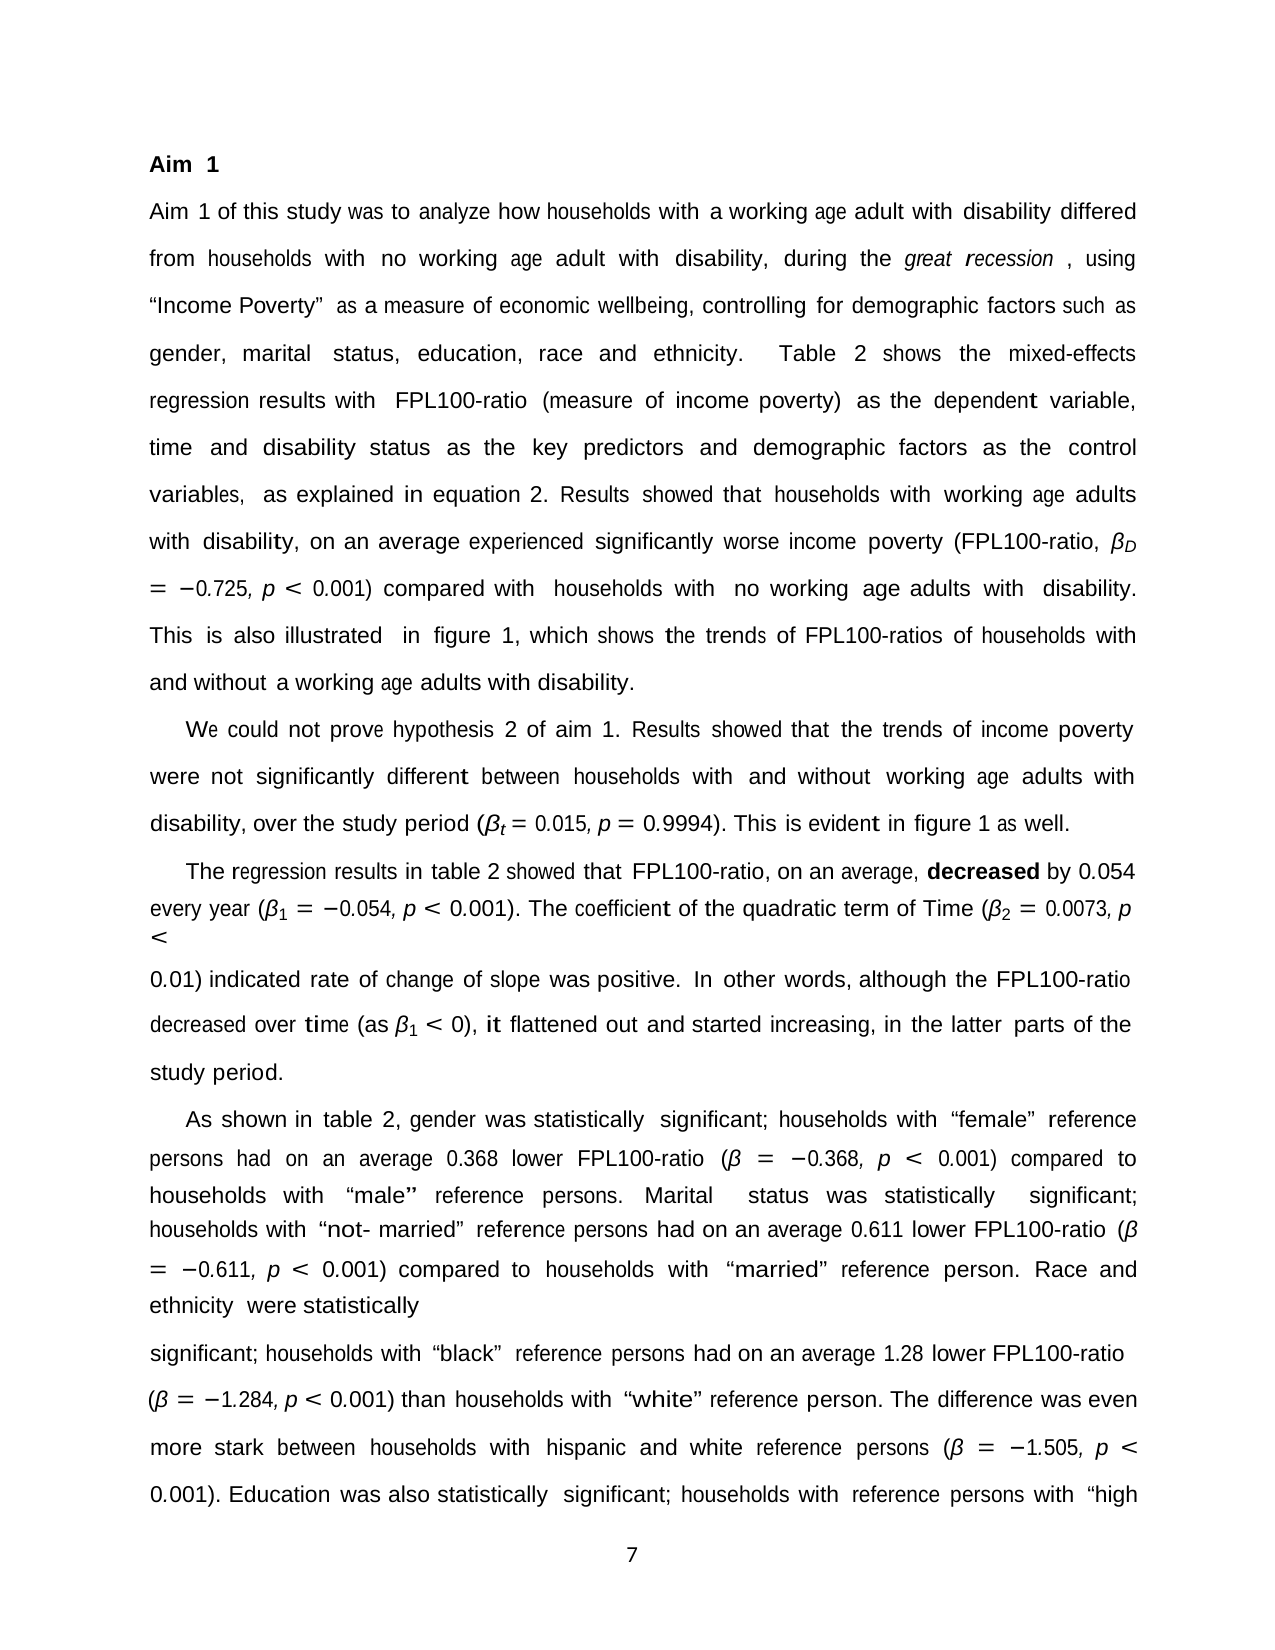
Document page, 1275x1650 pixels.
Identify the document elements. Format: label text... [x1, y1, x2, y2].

text We could not prove hypothesis 2 of aim 1. Results showed that the trends of income poverty were not significantly different between households with and without working age adults with disability, over the study period (βt = 0.015, p = 0.9994). This is evident in figure 1 as well. [150, 716, 1134, 838]
text significant; households with “black” reference persons had on an average 1.28 lower FPL100-ratio [150, 1339, 1134, 1366]
text Aim 1 [149, 151, 225, 178]
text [147, 1370, 1138, 1512]
text 0.01) indicated rate of change of slope was positive. In other words, although the FPL100-ratio decreased over time (as β1 < 0), it flattened out and started increasing, in the latter parts of the study period. [150, 966, 1131, 1085]
text As shown in table 2, gender was statistically significant; households with “female” reference persons had on an average 0.368 lower FPL100-ratio (β = −0.368, p < 0.001) compared to households with “male” reference persons. Marital status was statistically significant; households with “not- married” reference persons had on an average 0.611 lower FPL100-ratio (β = −0.611, p < 0.001) compared to households with “married” reference person. Race and ethnicity were statistically [149, 1106, 1137, 1319]
text The regression results in table 2 showed that FPL100-ratio, on an average, decreased by 0.054 [185, 861, 1144, 884]
text Aim 1 of this study was to analyze how households with a working age adult with disability differed from households with no working age adult with disability, during the great recession , using “Income Poverty” as a measure of economic wellbeing, controlling for demographic factors such as gender, marital status, education, race and ethnicity. Table 2 shows the mixed-effects regression results with FPL100-ratio (measure of income poverty) as the dependent variable, time and disability status as the key predictors and demographic factors as the control variables, as explained in equation 2. Results showed that households with working age adults with disability, on an average experienced significantly worse income poverty (FPL100-ratio, βD = −0.725, p < 0.001) compared with households with no working age adults with disability. This is also illustrated in figure 1, which shows the trends of FPL100-ratios of households with and without a working age adults with disability. [149, 182, 1137, 700]
text every year (β1 = −0.054, p < 0.001). The coefficient of the quadratic term of Time (β2 = 0.0073, p < [150, 892, 1131, 950]
